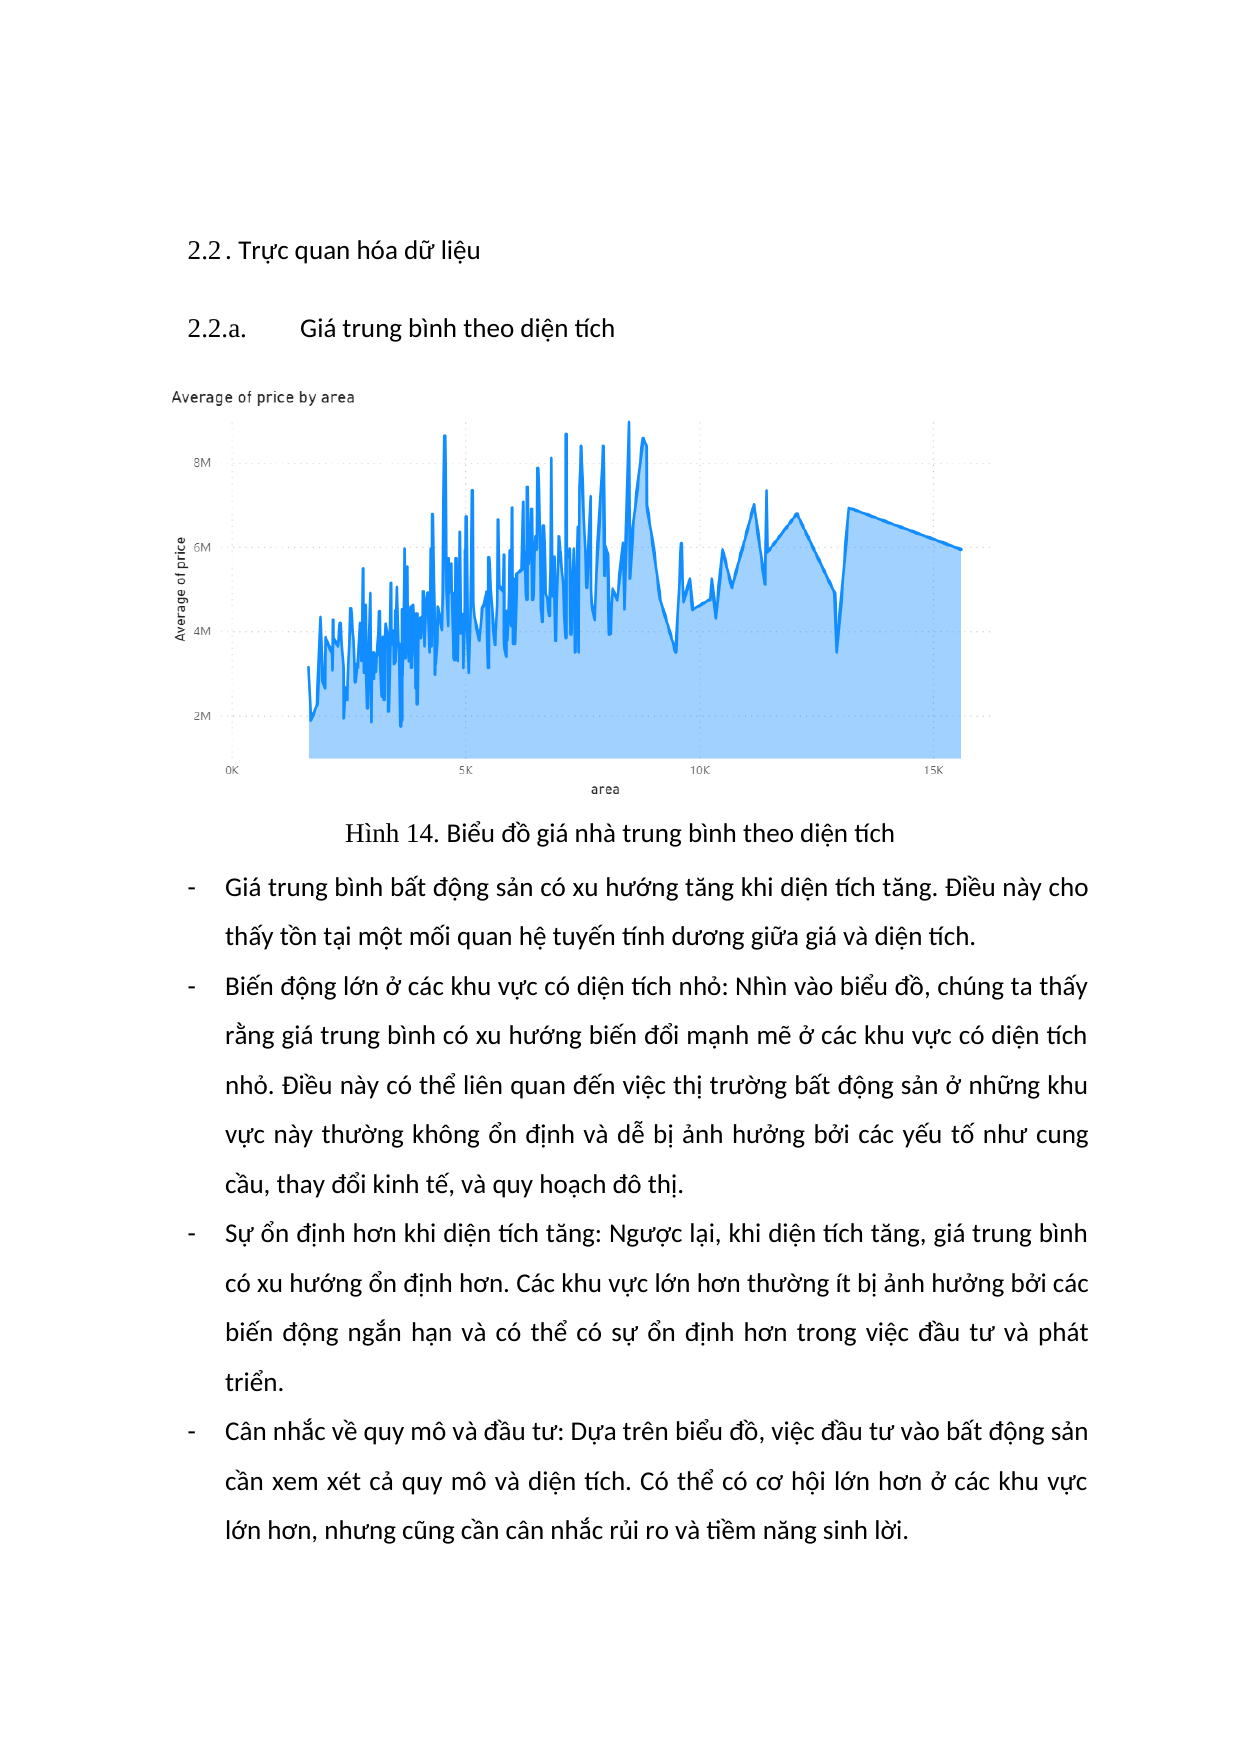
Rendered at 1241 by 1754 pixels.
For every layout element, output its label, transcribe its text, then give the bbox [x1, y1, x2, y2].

picture [150, 369, 992, 801]
subtitle Giá trung bình theo diện tích [187, 311, 1090, 344]
subtitle . Trực quan hóa dữ liệu [187, 233, 1090, 266]
text Hình 14. Biểu đồ giá nhà trung bình theo diện tích [150, 816, 1090, 849]
list Giá trung bình bất động sản có xu hướng tăng khi diện tích tăng. Điều này cho thấy tồn tại một mối quan hệ tuyến tính dương giữa giá và diện tích. [187, 870, 1090, 952]
list Cân nhắc về quy mô và đầu tư: Dựa trên biểu đồ, việc đầu tư vào bất động sản cần xem xét cả quy mô và diện tích. Có thể có cơ hội lớn hơn ở các khu vực lớn hơn, nhưng cũng cần cân nhắc rủi ro và tiềm năng sinh lời. [187, 1414, 1090, 1546]
list Biến động lớn ở các khu vực có diện tích nhỏ: Nhìn vào biểu đồ, chúng ta thấy rằng giá trung bình có xu hướng biến đổi mạnh mẽ ở các khu vực có diện tích nhỏ. Điều này có thể liên quan đến việc thị trường bất động sản ở những khu vực này thường không ổn định và dễ bị ảnh hưởng bởi các yếu tố như cung cầu, thay đổi kinh tế, và quy hoạch đô thị. [187, 969, 1090, 1200]
list Sự ổn định hơn khi diện tích tăng: Ngược lại, khi diện tích tăng, giá trung bình có xu hướng ổn định hơn. Các khu vực lớn hơn thường ít bị ảnh hưởng bởi các biến động ngắn hạn và có thể có sự ổn định hơn trong việc đầu tư và phát triển. [187, 1216, 1090, 1398]
